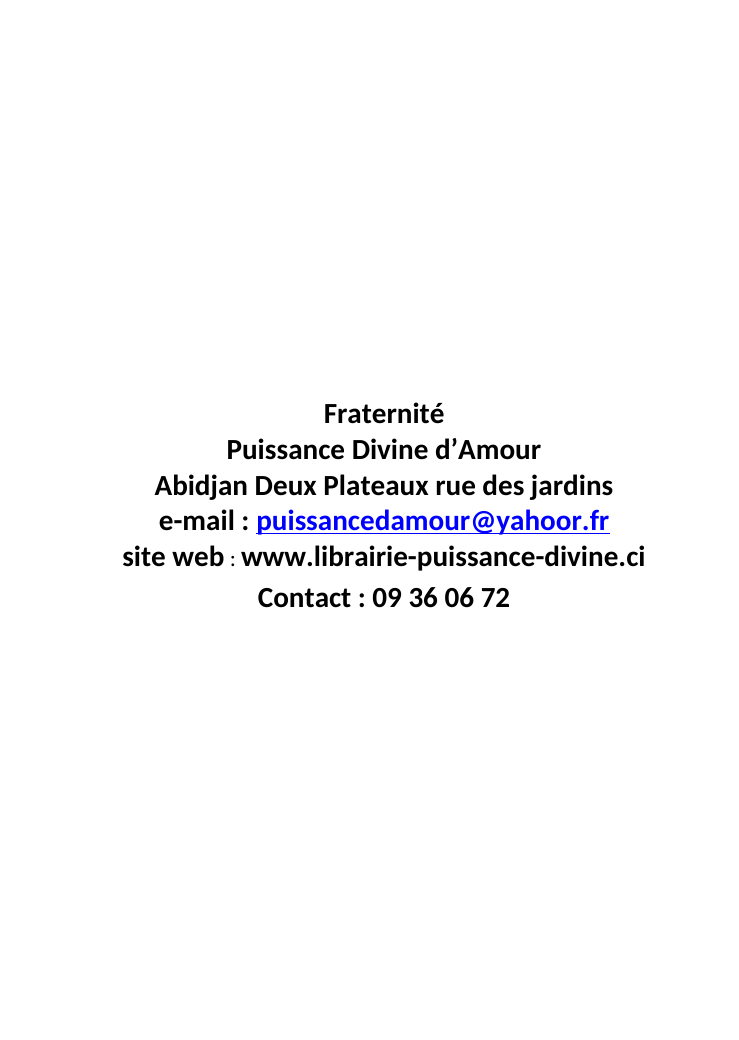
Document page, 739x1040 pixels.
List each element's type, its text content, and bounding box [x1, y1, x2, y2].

text Fraternité [89, 395, 679, 431]
text site web : www.librairie-puissance-divine.ci [89, 538, 679, 573]
text Contact : 09 36 06 72 [89, 579, 679, 614]
text Puissance Divine d’Amour [89, 431, 679, 467]
text e-mail : puissancedamour@yahoor.fr [89, 502, 679, 538]
text Abidjan Deux Plateaux rue des jardins [89, 467, 679, 502]
